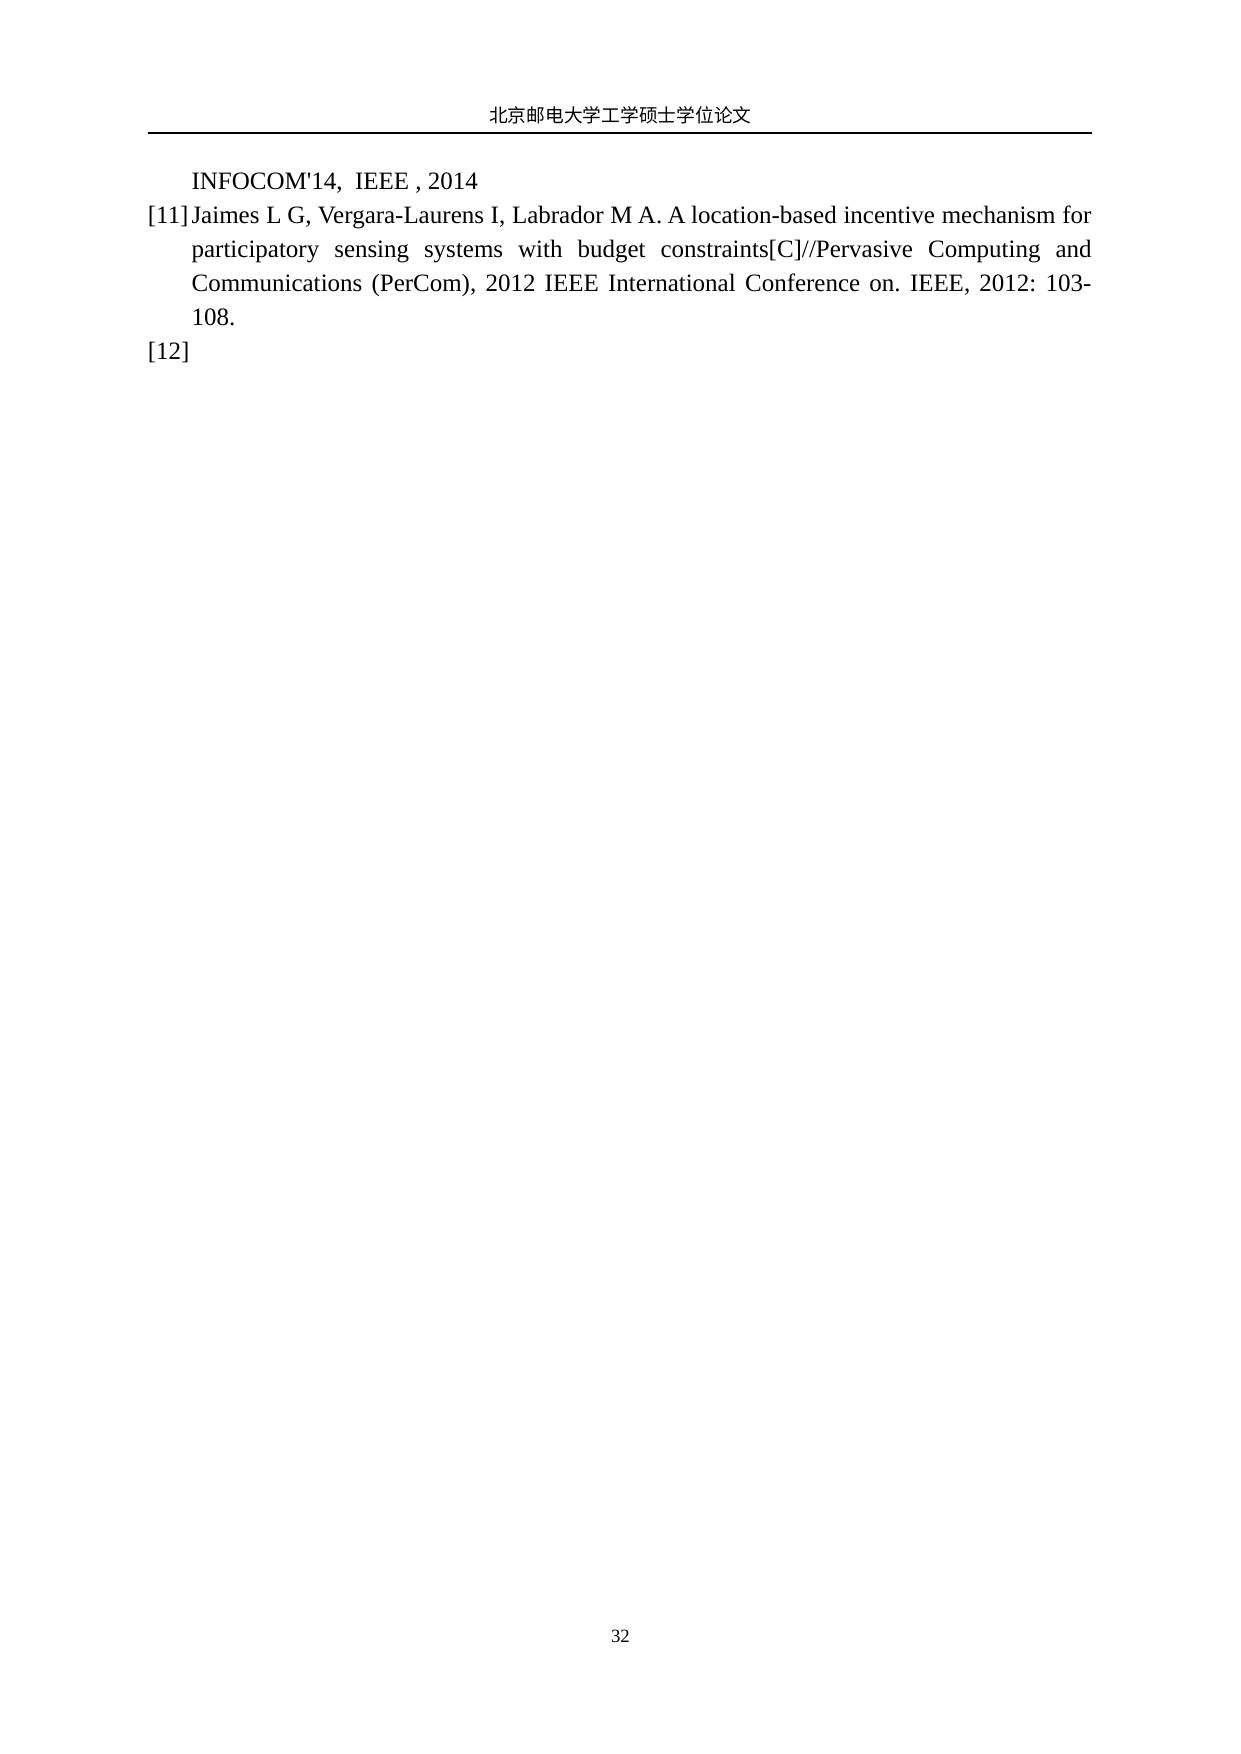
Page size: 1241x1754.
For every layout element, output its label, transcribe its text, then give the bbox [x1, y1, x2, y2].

list Jaimes L G, Vergara-Laurens I, Labrador M A. A location-based incentive mechanism for participatory sensing systems with budget constraints[C]//Pervasive Computing and Communications (PerCom), 2012 IEEE International Conference on. IEEE, 2012: 103-108. [148, 198, 1092, 334]
